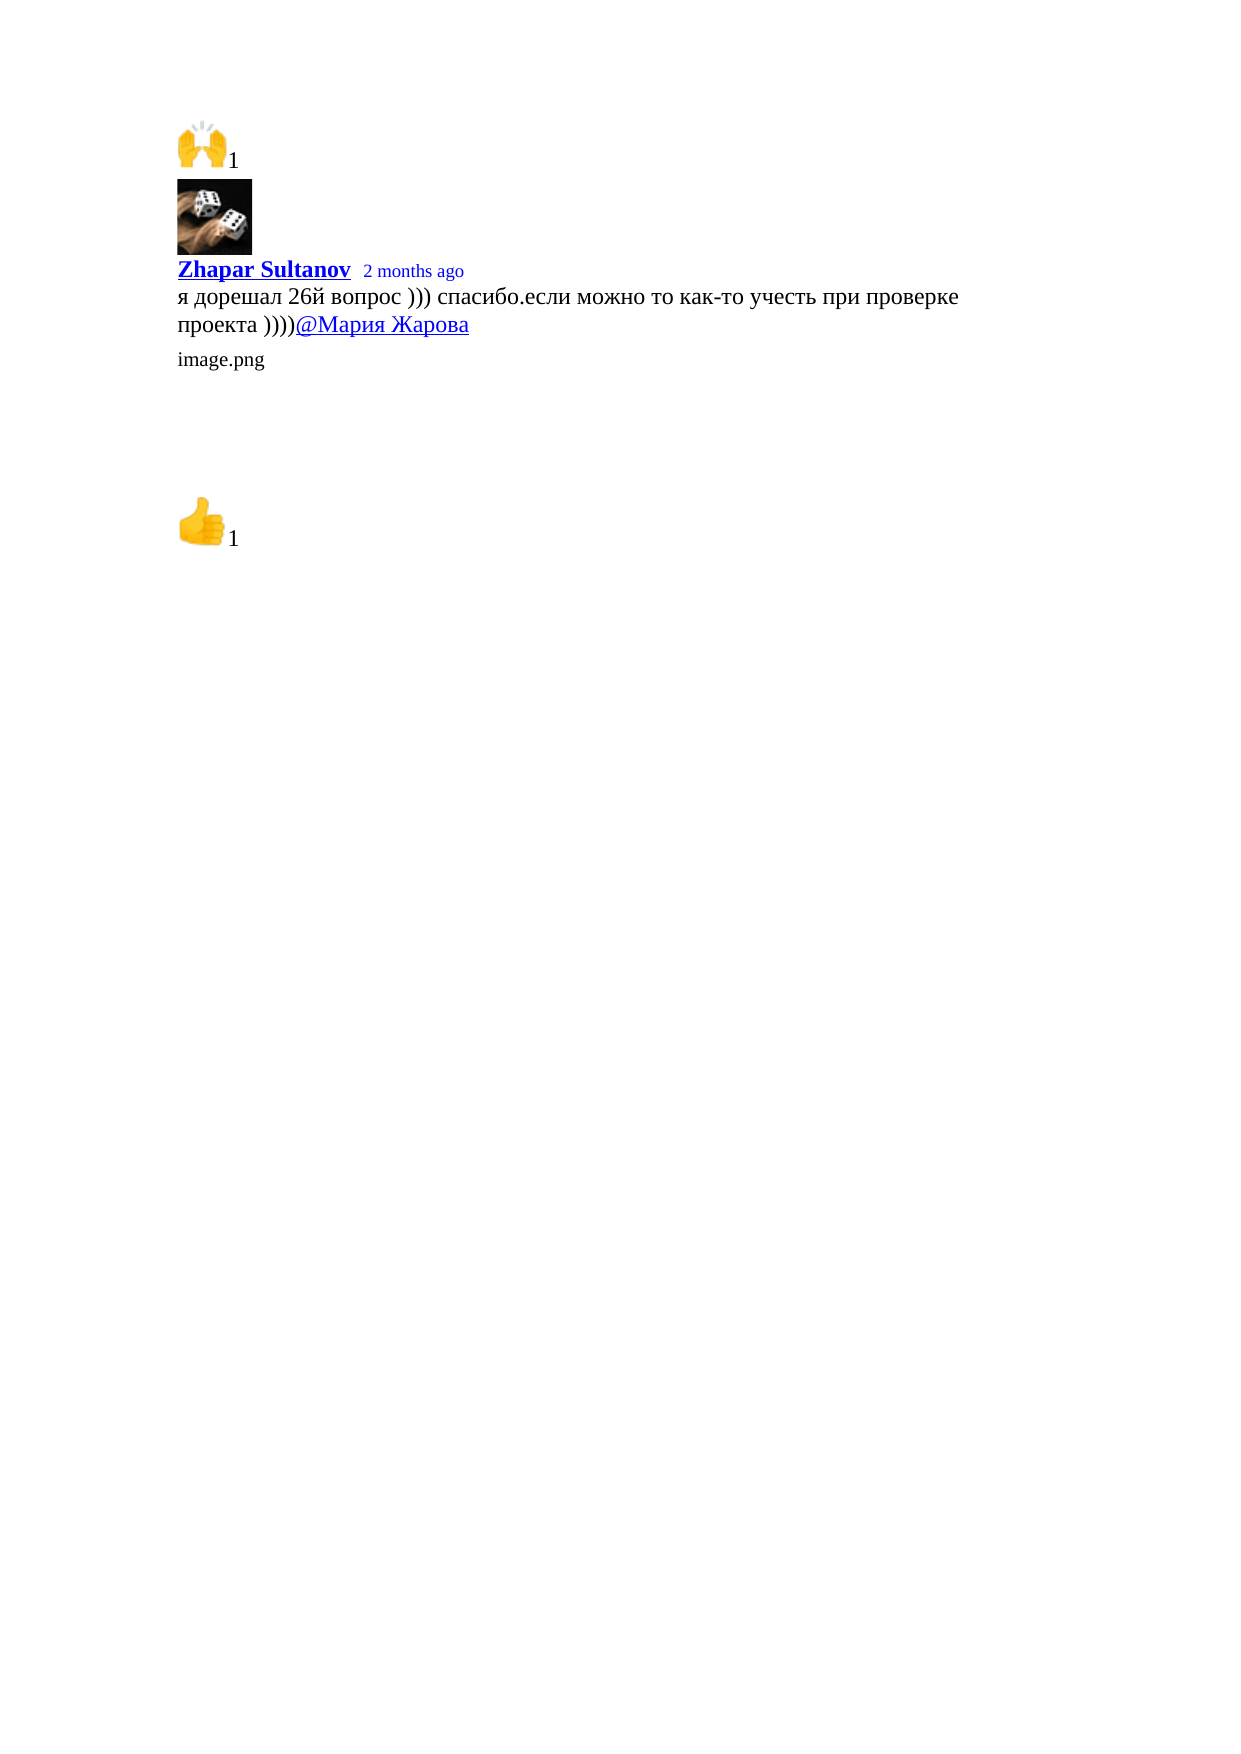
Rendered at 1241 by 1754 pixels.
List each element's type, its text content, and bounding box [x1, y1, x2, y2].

picture [177, 496, 228, 547]
text 1 [177, 496, 1152, 551]
text 1 [177, 118, 1152, 173]
picture [177, 179, 253, 255]
text Zhapar Sultanov 2 months ago [177, 254, 1152, 282]
picture [177, 118, 228, 169]
text image.png [177, 344, 1152, 371]
text я дорешал 26й вопрос ))) спасибо.если можно то как-то учесть при проверке проекта ))))@Мария Жарова [177, 282, 1152, 337]
